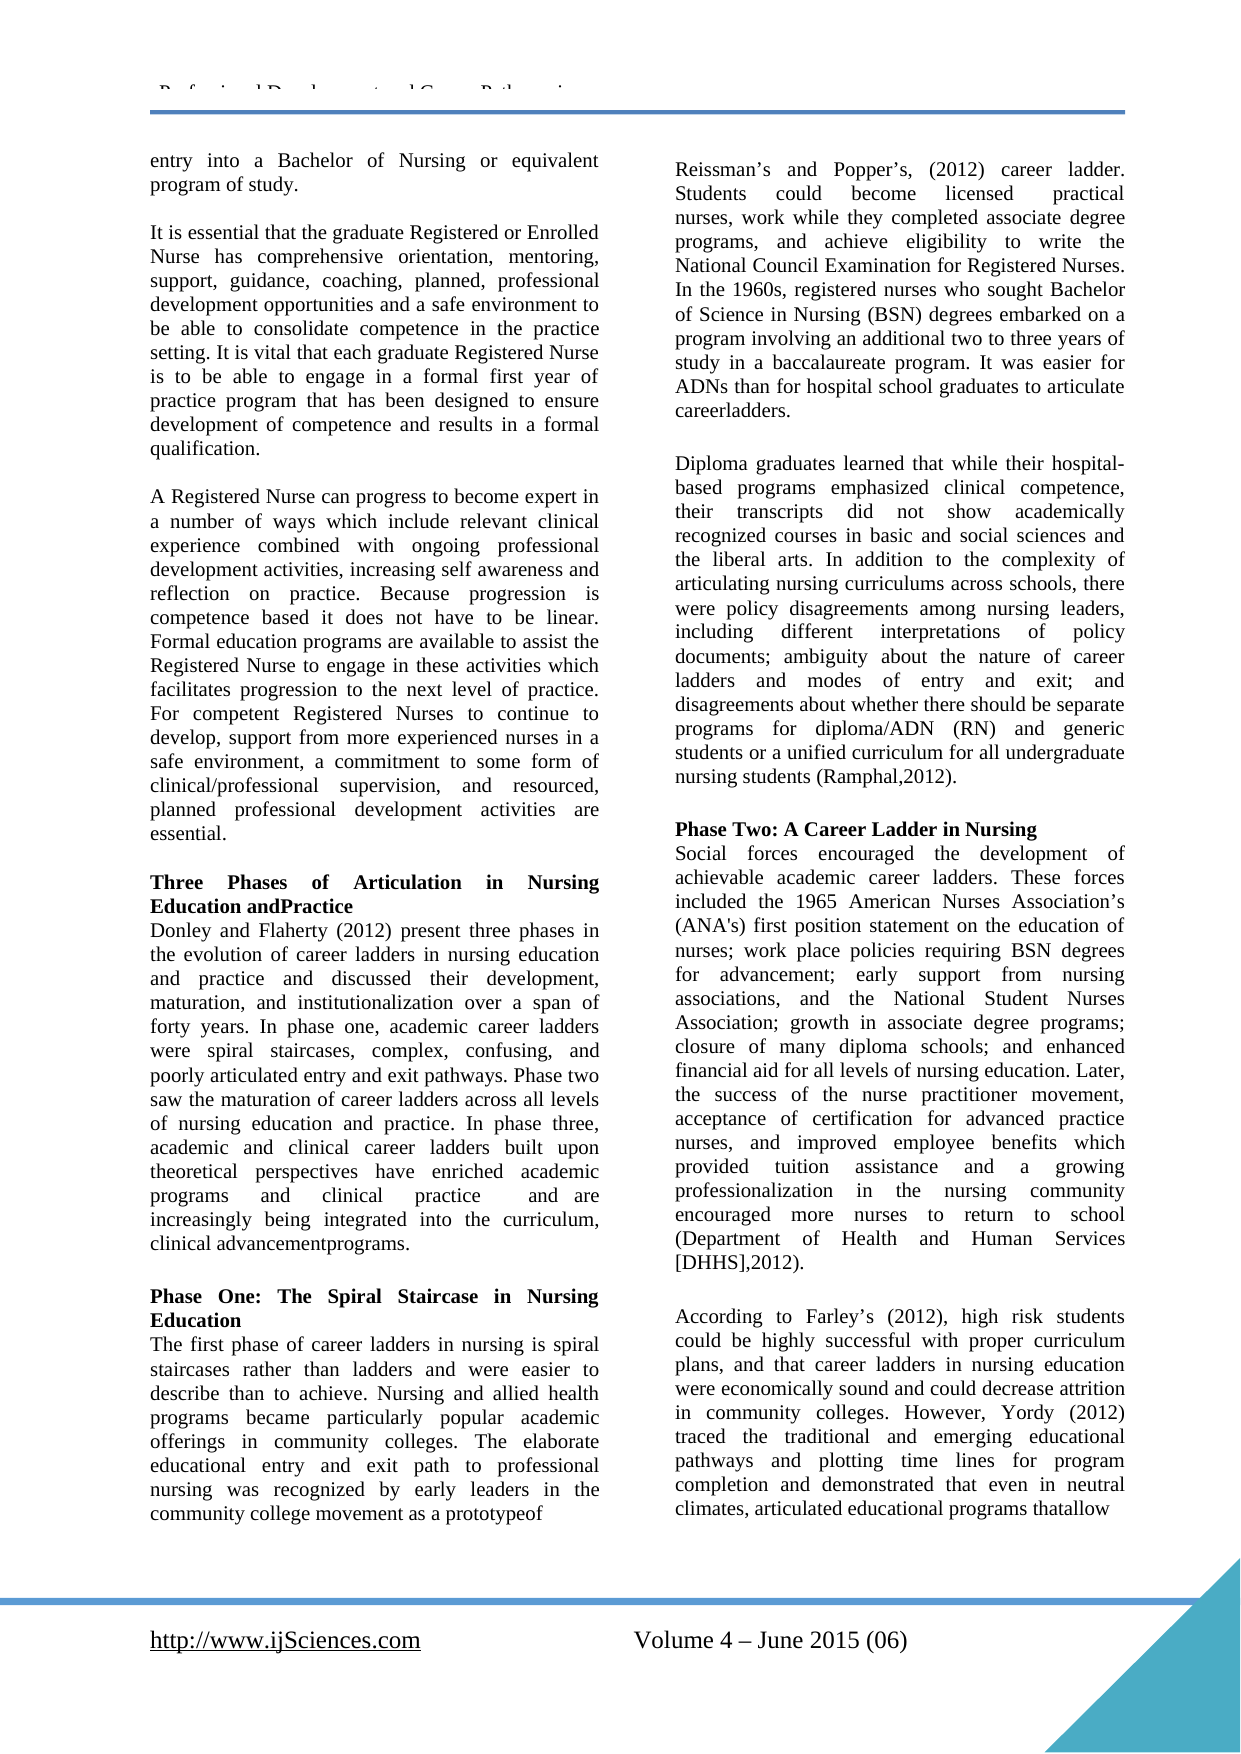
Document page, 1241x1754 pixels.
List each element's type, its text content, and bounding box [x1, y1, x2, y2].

subtitle Phase One: The Spiral Staircase in Nursing Education [150, 1284, 599, 1332]
text Diploma graduates learned that while their hospital- based programs emphasized clinical competence, their transcripts did not show academically recognized courses in basic and social sciences and the liberal arts. In addition to the complexity of articulating nursing curriculums across schools, there were policy disagreements among nursing leaders, including different interpretations of policy documents; ambiguity about the nature of career ladders and modes of entry and exit; and disagreements about whether there should be separate programs for diploma/ADN (RN) and generic students or a unified curriculum for all undergraduate nursing students (Ramphal,2012). [675, 451, 1125, 788]
text entry into a Bachelor of Nursing or equivalent program of study. [150, 148, 599, 196]
text A Registered Nurse can progress to become expert in a number of ways which include relevant clinical experience combined with ongoing professional development activities, increasing self awareness and reflection on practice. Because progression is competence based it does not have to be linear. Formal education programs are available to assist the Registered Nurse to engage in these activities which facilitates progression to the next level of practice. For competent Registered Nurses to continue to develop, support from more experienced nurses in a safe environment, a commitment to some form of clinical/professional supervision, and resourced, planned professional development activities are essential. [150, 484, 600, 845]
text The first phase of career ladders in nursing is spiral staircases rather than ladders and were easier to describe than to achieve. Nursing and allied health programs became particularly popular academic offerings in community colleges. The elaborate educational entry and exit path to professional nursing was recognized by early leaders in the community college movement as a prototypeof [150, 1332, 600, 1525]
text Social forces encouraged the development of achievable academic career ladders. These forces included the 1965 American Nurses Association’s (ANA's) first position statement on the education of nurses; work place policies requiring BSN degrees for advancement; early support from nursing associations, and the National Student Nurses Association; growth in associate degree programs; closure of many diploma schools; and enhanced financial aid for all levels of nursing education. Later, the success of the nurse practitioner movement, acceptance of certification for advanced practice nurses, and improved employee benefits which provided tuition assistance and a growing professionalization in the nursing community encouraged more nurses to return to school (Department of Health and Human Services [DHHS],2012). [675, 841, 1125, 1274]
subtitle Three Phases of Articulation in Nursing Education andPractice [150, 870, 599, 918]
text It is essential that the graduate Registered or Enrolled Nurse has comprehensive orientation, mentoring, support, guidance, coaching, planned, professional development opportunities and a safe environment to be able to consolidate competence in the practice setting. It is vital that each graduate Registered Nurse is to be able to engage in a formal first year of practice program that has been designed to ensure development of competence and results in a formal qualification. [150, 219, 600, 460]
text Donley and Flaherty (2012) present three phases in the evolution of career ladders in nursing education and practice and discussed their development, maturation, and institutionalization over a span of forty years. In phase one, academic career ladders were spiral staircases, complex, confusing, and poorly articulated entry and exit pathways. Phase two saw the maturation of career ladders across all levels of nursing education and practice. In phase three, academic and clinical career ladders built upon theoretical perspectives have enriched academic programs and clinical practice and are increasingly being integrated into the curriculum, clinical advancementprograms. [150, 918, 600, 1255]
subtitle Phase Two: A Career Ladder in Nursing [675, 817, 1155, 841]
text According to Farley’s (2012), high risk students could be highly successful with proper curriculum plans, and that career ladders in nursing education were economically sound and could decrease attrition in community colleges. However, Yordy (2012) traced the traditional and emerging educational pathways and plotting time lines for program completion and demonstrated that even in neutral climates, articulated educational programs thatallow [675, 1303, 1126, 1520]
text Reissman’s and Popper’s, (2012) career ladder. Students could become licensed practical nurses, work while they completed associate degree programs, and achieve eligibility to write the National Council Examination for Registered Nurses. In the 1960s, registered nurses who sought Bachelor of Science in Nursing (BSN) degrees embarked on a program involving an additional two to three years of study in a baccalaureate program. It was easier for ADNs than for hospital school graduates to articulate careerladders. [675, 157, 1126, 422]
